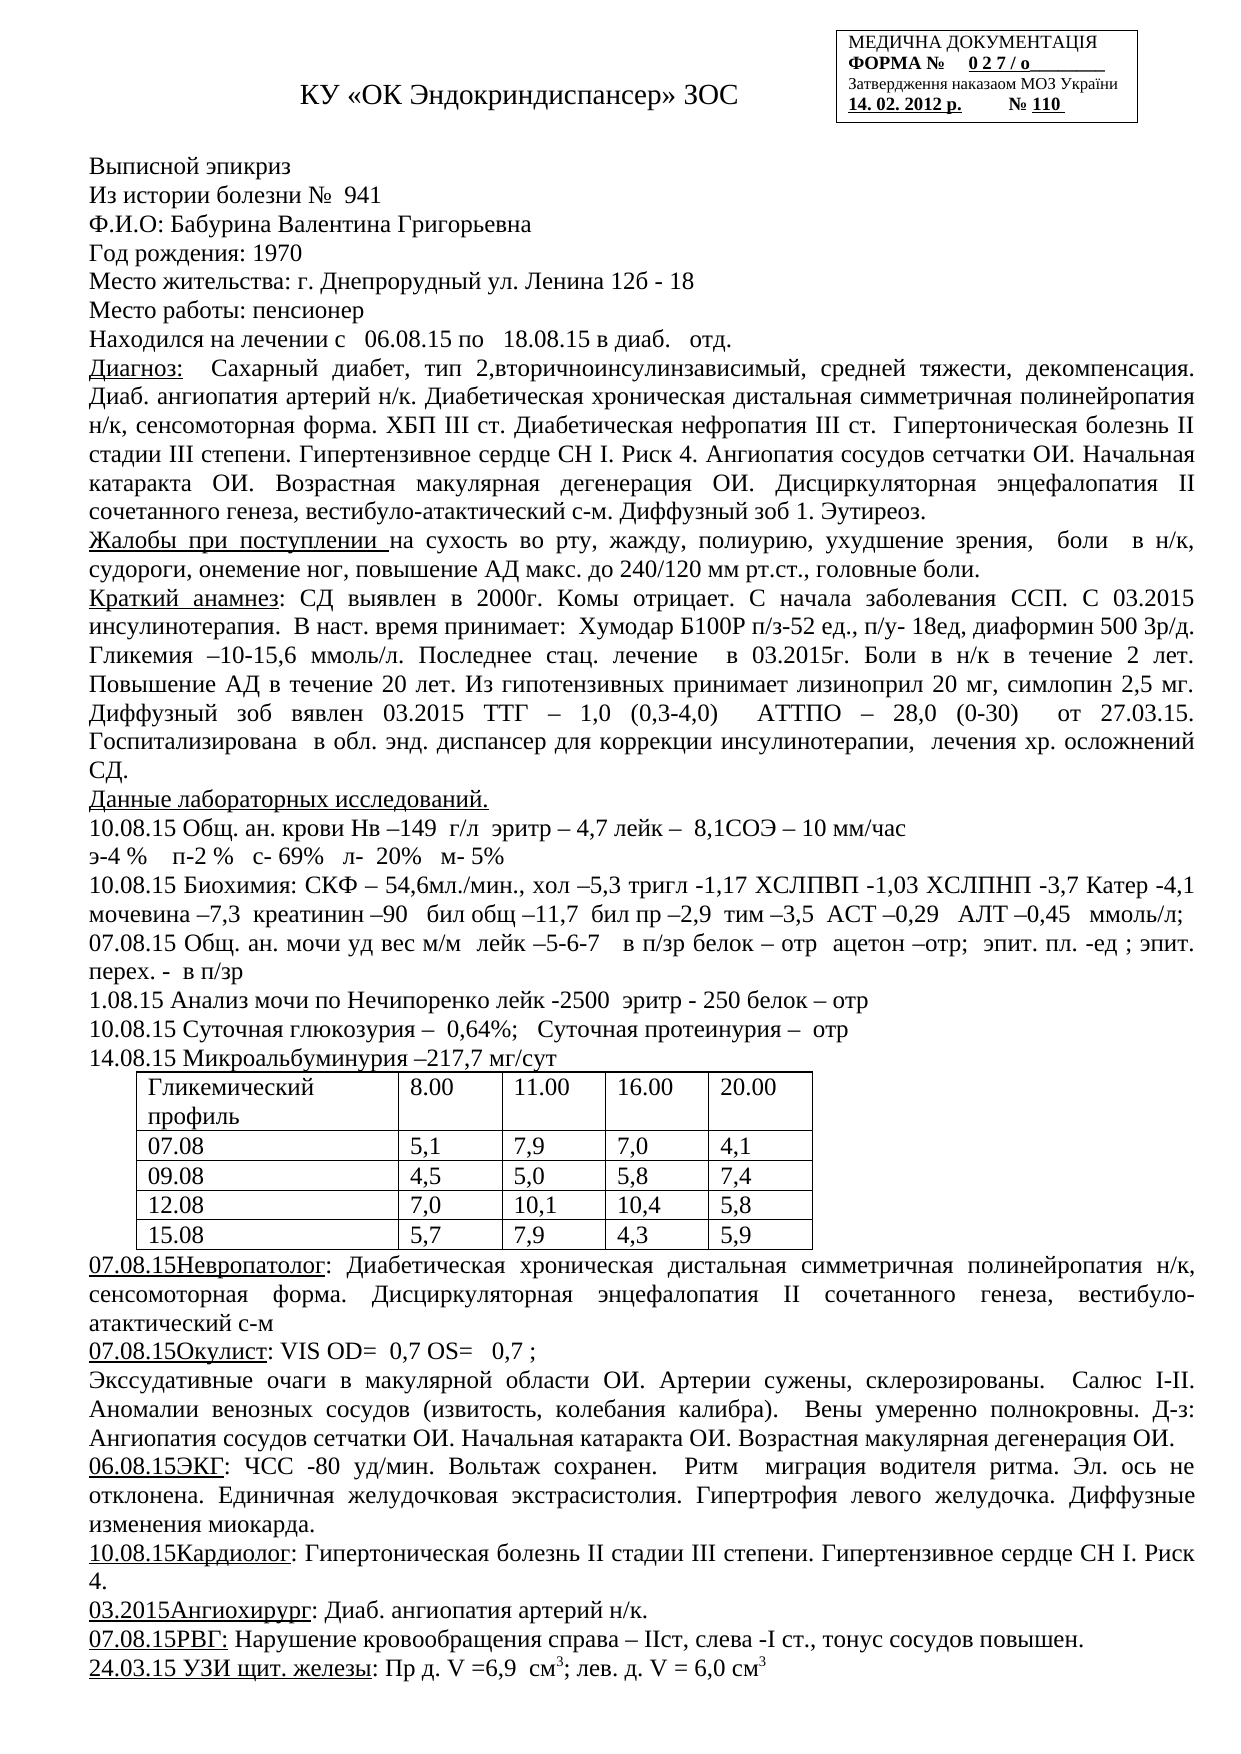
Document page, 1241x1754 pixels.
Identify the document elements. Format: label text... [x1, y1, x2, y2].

text 1.08.15 Анализ мочи по Нечипоренко лейк -2500 эритр - 250 белок – отр [89, 985, 1196, 1014]
text 10.08.15 Биохимия: СКФ – 54,6мл./мин., хол –5,3 тригл -1,17 ХСЛПВП -1,03 ХСЛПНП -3,7 Катер -4,1 мочевина –7,3 креатинин –90 бил общ –11,7 бил пр –2,9 тим –3,5 АСТ –0,29 АЛТ –0,45 ммоль/л; [89, 870, 1196, 928]
text 07.08.15РВГ: Нарушение кровообращения справа – IIст, слева -I ст., тонус сосудов повышен. [89, 1624, 1196, 1653]
table_header 11.00 [503, 1073, 605, 1130]
table_cell 5,8 [606, 1161, 708, 1189]
table_cell 07.08 [137, 1131, 398, 1160]
text 10.08.15 Общ. ан. крови Нв –149 г/л эритр – 4,7 лейк – 8,1СОЭ – 10 мм/час [89, 813, 1196, 841]
text 24.03.15 УЗИ щит. железы: Пр д. V =6,9 см3; лев. д. V = 6,0 см3 [89, 1653, 1196, 1681]
text Краткий анамнез: СД выявлен в 2000г. Комы отрицает. С начала заболевания ССП. С 03.2015 инсулинотерапия. В наст. время принимает: Хумодар Б100Р п/з-52 ед., п/у- 18ед, диаформин 500 3р/д. Гликемия –10-15,6 ммоль/л. Последнее стац. лечение в 03.2015г. Боли в н/к в течение 2 лет. Повышение АД в течение 20 лет. Из гипотензивных принимает лизиноприл 20 мг, симлопин 2,5 мг. Диффузный зоб вявлен 03.2015 ТТГ – 1,0 (0,3-4,0) АТТПО – 28,0 (0-30) от 27.03.15. Госпитализирована в обл. энд. диспансер для коррекции инсулинотерапии, лечения хр. осложнений СД. [89, 583, 1196, 784]
text 06.08.15ЭКГ: ЧСС -80 уд/мин. Вольтаж сохранен. Ритм миграция водителя ритма. Эл. ось не отклонена. Единичная желудочковая экстрасистолия. Гипертрофия левого желудочка. Диффузные изменения миокарда. [89, 1451, 1196, 1538]
table_cell 7,9 [503, 1131, 605, 1160]
table_header 16.00 [606, 1073, 708, 1130]
table_cell 5,0 [503, 1161, 605, 1189]
table_cell 5,8 [709, 1191, 812, 1219]
text Находился на лечении с 06.08.15 по 18.08.15 в диаб. отд. [89, 324, 1196, 353]
table_cell 10,1 [503, 1191, 605, 1219]
table_header 8.00 [399, 1073, 502, 1130]
table_header 20.00 [709, 1073, 812, 1130]
text 10.08.15 Суточная глюкозурия – 0,64%; Суточная протеинурия – отр [89, 1014, 1196, 1043]
subtitle 14.08.15 Микроальбуминурия –217,7 мг/сут [89, 1043, 1196, 1071]
table_cell 5,1 [399, 1131, 502, 1160]
table_cell 7,4 [709, 1161, 812, 1189]
subtitle 07.08.15 Общ. ан. мочи уд вес м/м лейк –5-6-7 в п/зр белок – отр ацетон –отр; эпит. пл. -ед ; эпит. перех. - в п/зр [89, 928, 1196, 985]
table_cell 7,9 [503, 1220, 605, 1249]
table_cell 5,9 [709, 1220, 812, 1249]
subtitle Ф.И.О: Бабурина Валентина Григорьевна [89, 209, 1196, 238]
text Год рождения: 1970 [89, 238, 1196, 266]
text Данные лабораторных исследований. [89, 784, 1196, 813]
text Жалобы при поступлении на сухость во рту, жажду, полиурию, ухудшение зрения, боли в н/к, судороги, онемение ног, повышение АД макс. до 240/120 мм рт.ст., головные боли. [89, 525, 1196, 583]
table_cell 09.08 [137, 1161, 398, 1189]
table_cell 10,4 [606, 1191, 708, 1219]
table_cell 15.08 [137, 1220, 398, 1249]
text Диагноз: Сахарный диабет, тип 2,вторичноинсулинзависимый, средней тяжести, декомпенсация. Диаб. ангиопатия артерий н/к. Диабетическая хроническая дистальная симметричная полинейропатия н/к, сенсомоторная форма. ХБП III ст. Диабетическая нефропатия III ст. Гипертоническая болезнь II стадии III степени. Гипертензивное сердце СН I. Риск 4. Ангиопатия сосудов сетчатки ОИ. Начальная катаракта ОИ. Возрастная макулярная дегенерация ОИ. Дисциркуляторная энцефалопатия II сочетанного генеза, вестибуло-атактический с-м. Диффузный зоб 1. Эутиреоз. [89, 353, 1196, 525]
table_cell 4,3 [606, 1220, 708, 1249]
table_cell 12.08 [137, 1191, 398, 1219]
text 03.2015Ангиохирург: Диаб. ангиопатия артерий н/к. [89, 1595, 1196, 1624]
text э-4 % п-2 % с- 69% л- 20% м- 5% [89, 841, 1196, 870]
table_cell 7,0 [399, 1191, 502, 1219]
subtitle Из истории болезни № 941 [89, 180, 1196, 209]
table_cell 5,7 [399, 1220, 502, 1249]
table_cell 4,5 [399, 1161, 502, 1189]
text Место жительства: г. Днепрорудный ул. Ленина 12б - 18 [89, 266, 1196, 295]
table_header Гликемический профиль [137, 1073, 398, 1130]
text 07.08.15Окулист: VIS OD= 0,7 OS= 0,7 ; [89, 1336, 1196, 1365]
table_cell 4,1 [709, 1131, 812, 1160]
table_cell 7,0 [606, 1131, 708, 1160]
text 07.08.15Невропатолог: Диабетическая хроническая дистальная симметричная полинейропатия н/к, сенсомоторная форма. Дисциркуляторная энцефалопатия II сочетанного генеза, вестибуло-атактический с-м [89, 1250, 1196, 1336]
text 10.08.15Кардиолог: Гипертоническая болезнь II стадии III степени. Гипертензивное сердце СН I. Риск 4. [89, 1538, 1196, 1595]
text Место работы: пенсионер [89, 295, 1196, 324]
subtitle Выписной эпикриз [89, 151, 1202, 180]
text Экссудативные очаги в макулярной области ОИ. Артерии сужены, склерозированы. Салюс I-II. Аномалии венозных сосудов (извитость, колебания калибра). Вены умеренно полнокровны. Д-з: Ангиопатия сосудов сетчатки ОИ. Начальная катаракта ОИ. Возрастная макулярная дегенерация ОИ. [89, 1365, 1196, 1451]
